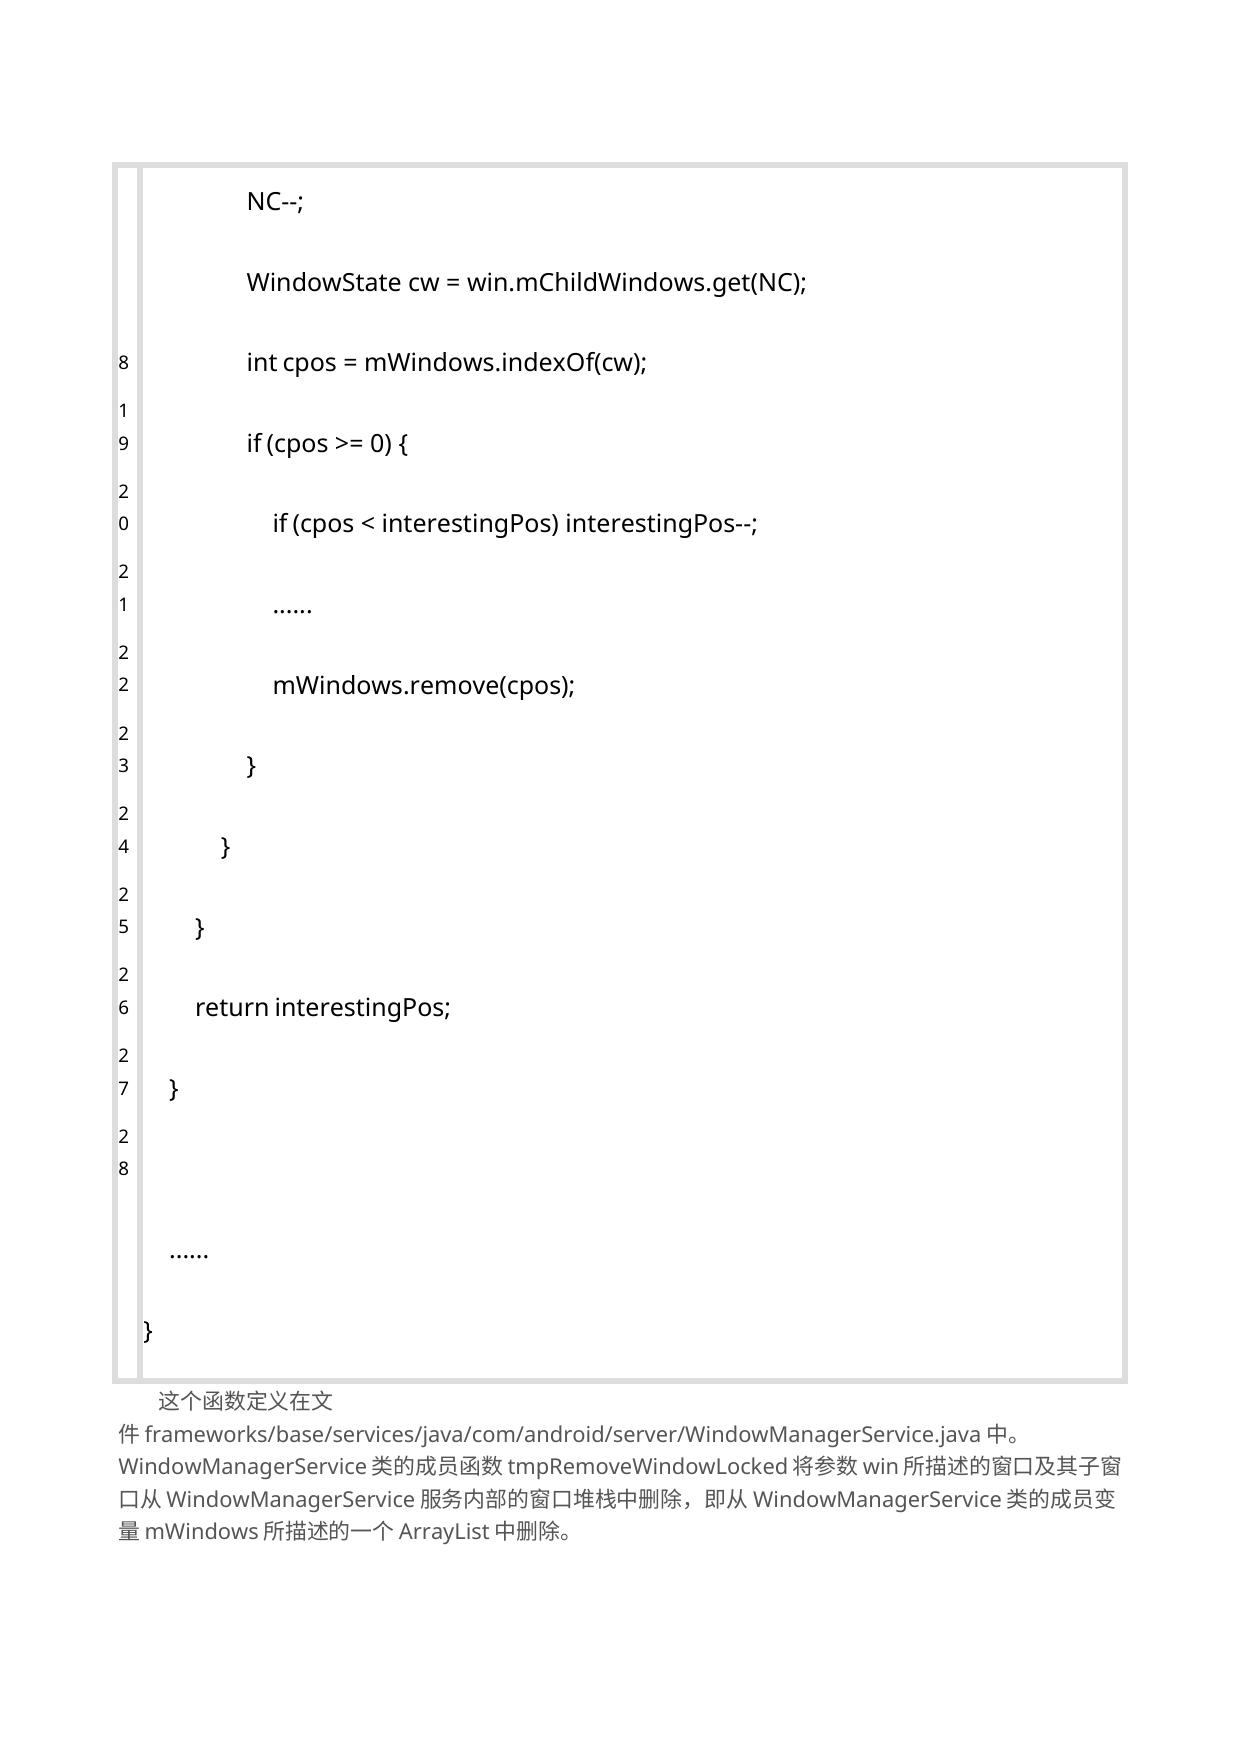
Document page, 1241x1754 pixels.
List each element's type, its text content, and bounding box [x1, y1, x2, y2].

text WindowManagerService类的成员函数tmpRemoveWindowLocked将参数win所描述的窗口及其子窗口从WindowManagerService服务内部的窗口堆栈中删除，即从 WindowManagerService类的成员变量mWindows所描述的一个ArrayList中删除。 [118, 1449, 1122, 1546]
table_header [143, 168, 1122, 1378]
text 这个函数定义在文件frameworks/base/services/java/com/android/server/WindowManagerService.java中。 [118, 1384, 1122, 1449]
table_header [118, 168, 137, 1378]
